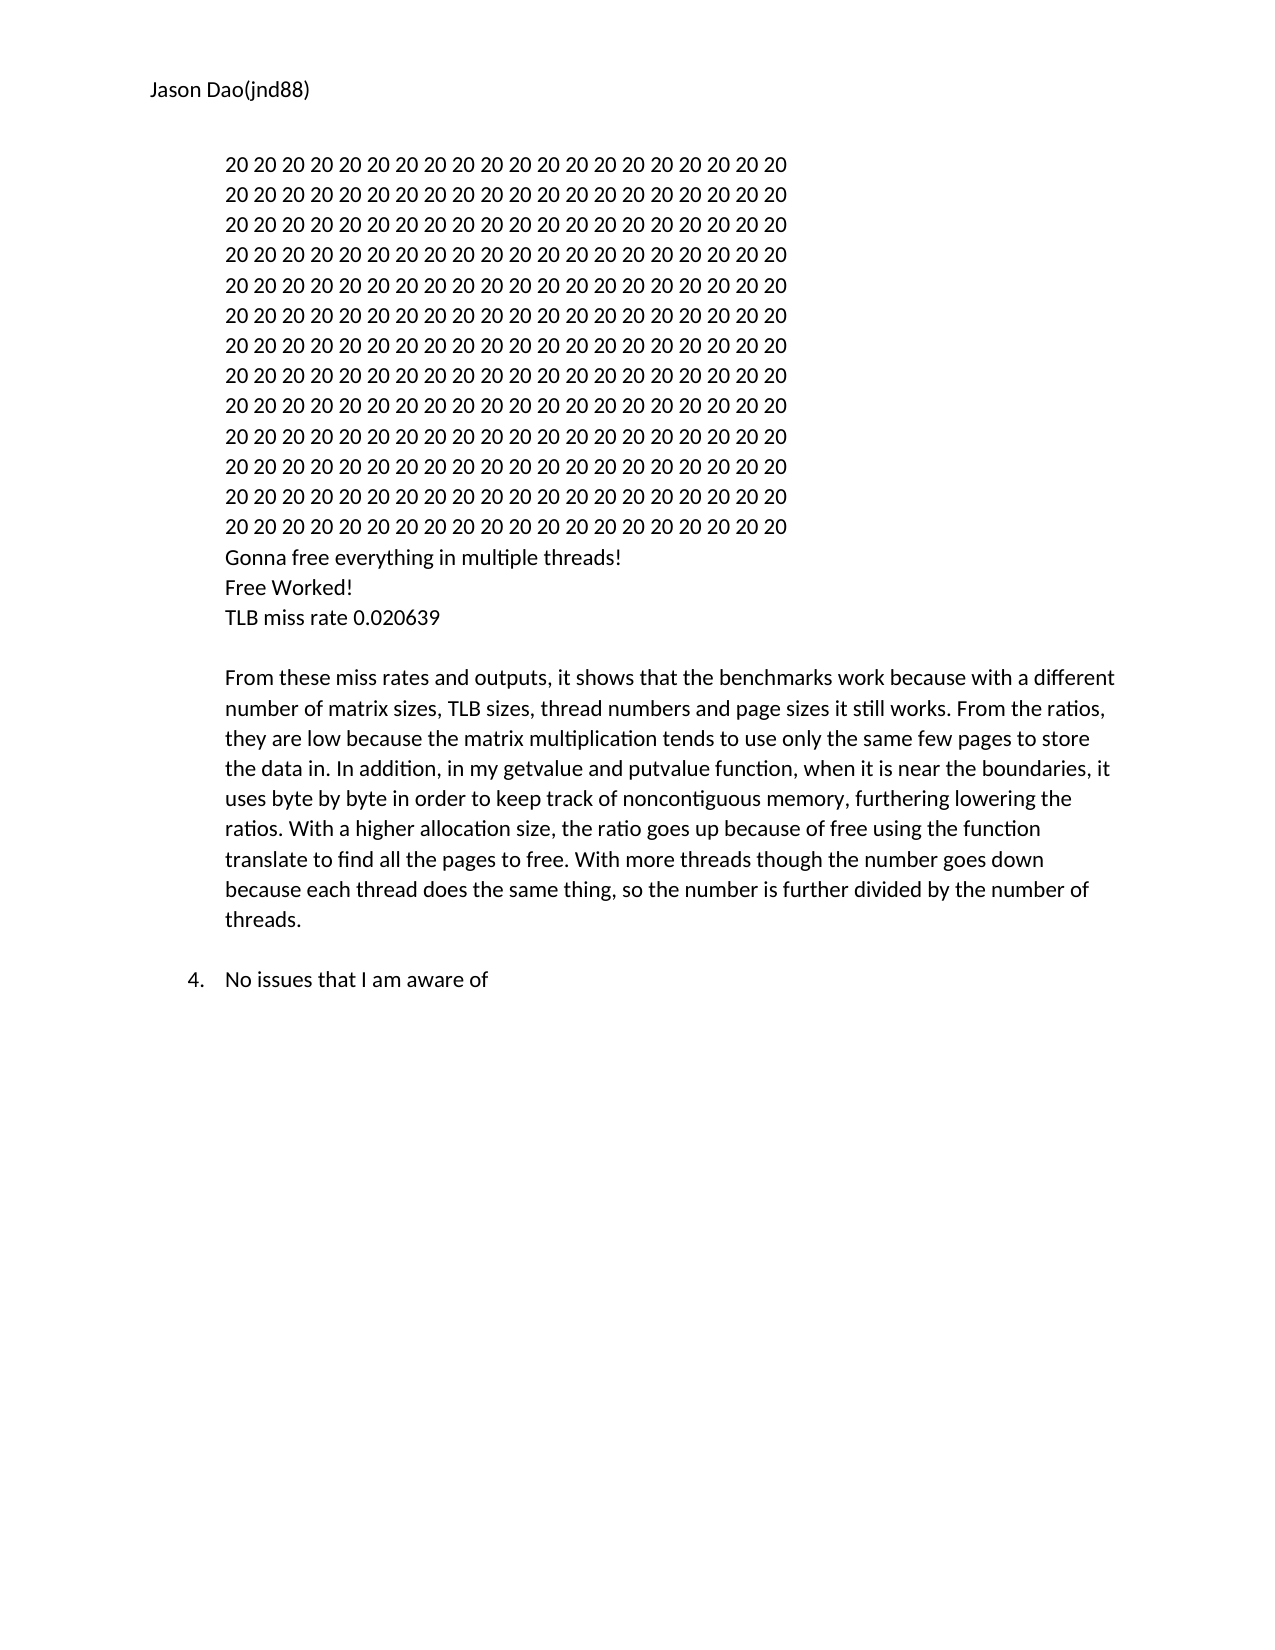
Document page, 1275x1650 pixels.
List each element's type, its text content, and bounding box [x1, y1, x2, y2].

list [225, 150, 1125, 178]
list 20 20 20 20 20 20 20 20 20 20 20 20 20 20 20 20 20 20 20 20 [225, 392, 1125, 420]
list TLB miss rate 0.020639 [225, 603, 1125, 631]
list 20 20 20 20 20 20 20 20 20 20 20 20 20 20 20 20 20 20 20 20 [225, 271, 1125, 299]
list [225, 210, 1125, 238]
list 20 20 20 20 20 20 20 20 20 20 20 20 20 20 20 20 20 20 20 20 [225, 301, 1125, 329]
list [225, 180, 1125, 208]
list 20 20 20 20 20 20 20 20 20 20 20 20 20 20 20 20 20 20 20 20 [225, 452, 1125, 480]
list From these miss rates and outputs, it shows that the benchmarks work because with a different number of matrix sizes, TLB sizes, thread numbers and page sizes it still works. From the ratios, they are low because the matrix multiplication tends to use only the same few pages to store the data in. In addition, in my getvalue and putvalue function, when it is near the boundaries, it uses byte by byte in order to keep track of noncontiguous memory, furthering lowering the ratios. With a higher allocation size, the ratio goes up because of free using the function translate to find all the pages to free. With more threads though the number goes down because each thread does the same thing, so the number is further divided by the number of threads. [225, 663, 1125, 933]
list 20 20 20 20 20 20 20 20 20 20 20 20 20 20 20 20 20 20 20 20 [225, 422, 1125, 450]
list 20 20 20 20 20 20 20 20 20 20 20 20 20 20 20 20 20 20 20 20 [225, 241, 1125, 269]
list Free Worked! [225, 573, 1125, 601]
list Gonna free everything in multiple threads! [225, 543, 1125, 571]
list 20 20 20 20 20 20 20 20 20 20 20 20 20 20 20 20 20 20 20 20 [225, 331, 1125, 359]
list 20 20 20 20 20 20 20 20 20 20 20 20 20 20 20 20 20 20 20 20 [225, 512, 1125, 541]
list No issues that I am aware of [187, 966, 1125, 994]
list 20 20 20 20 20 20 20 20 20 20 20 20 20 20 20 20 20 20 20 20 [225, 482, 1125, 510]
list 20 20 20 20 20 20 20 20 20 20 20 20 20 20 20 20 20 20 20 20 [225, 361, 1125, 389]
